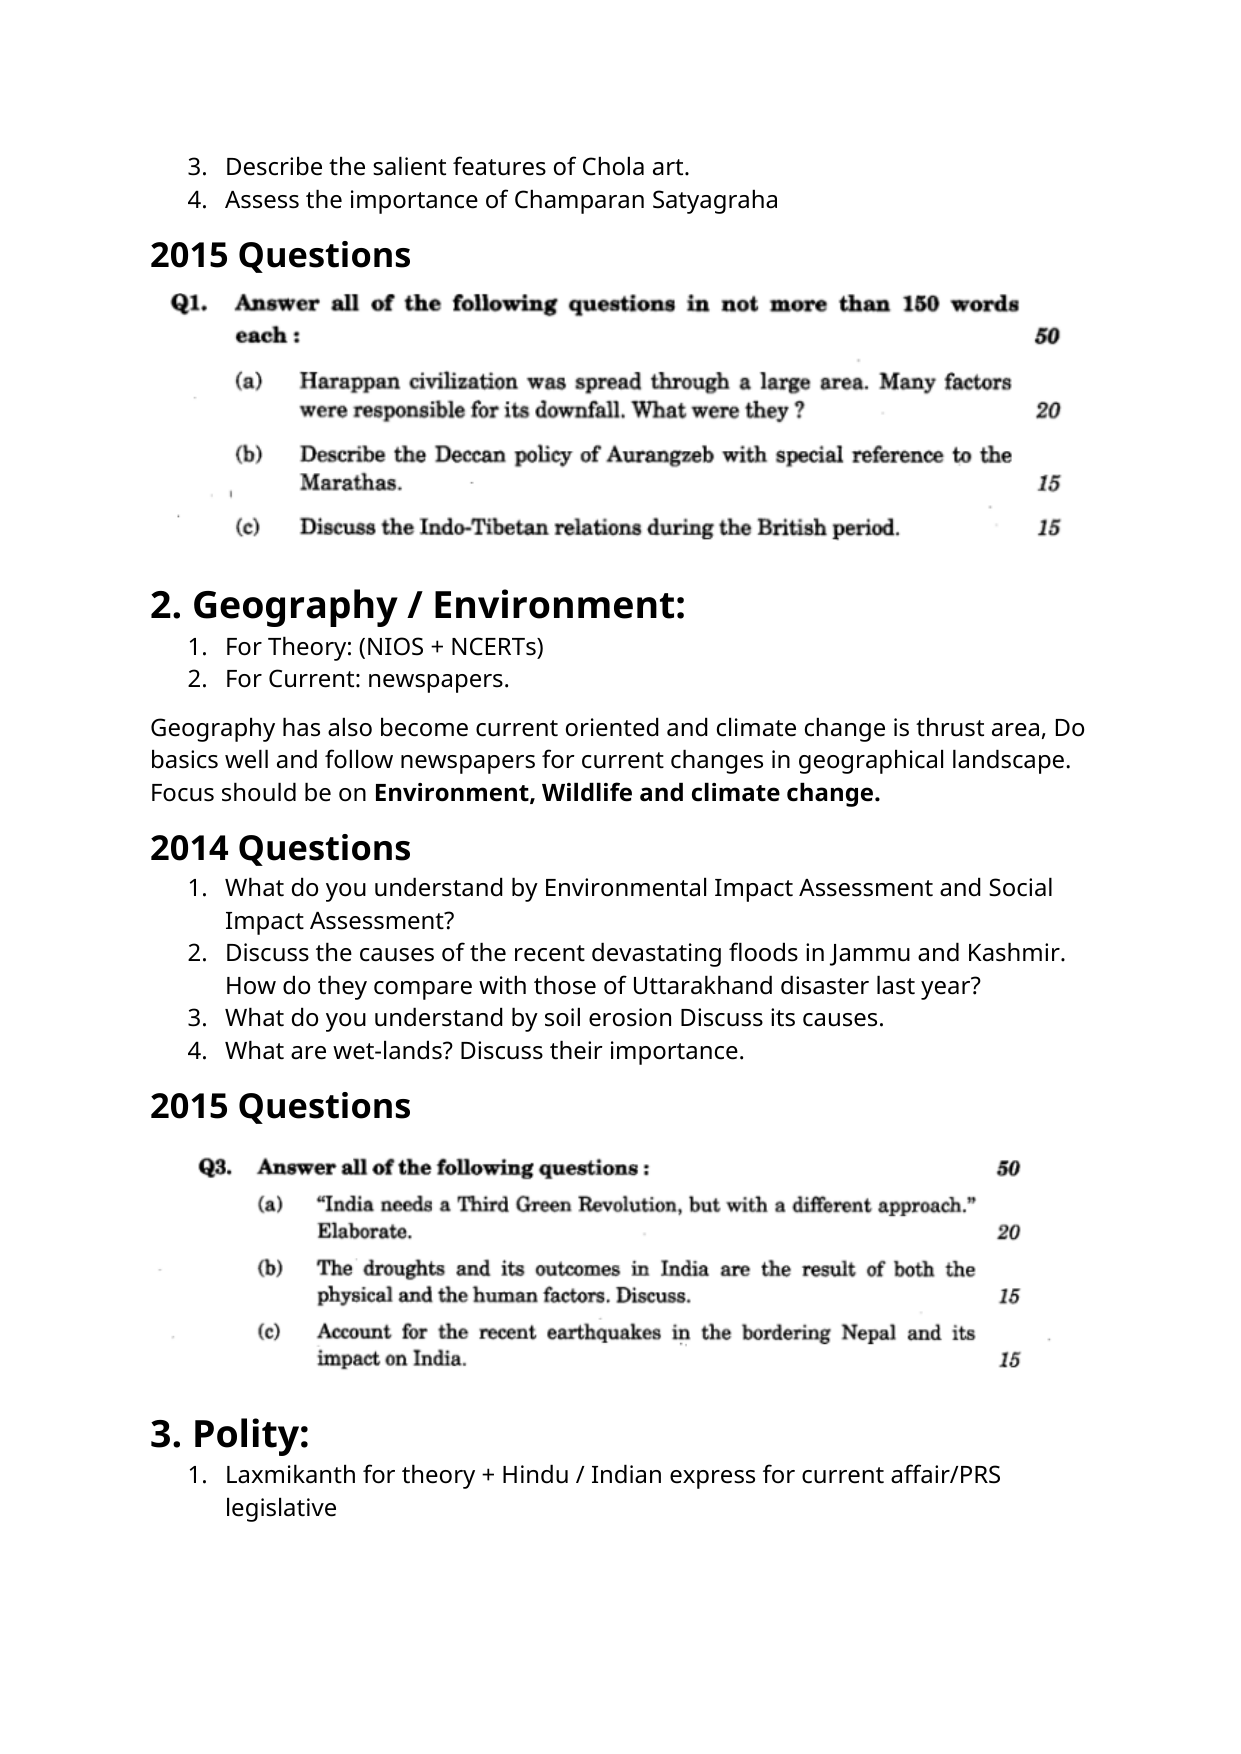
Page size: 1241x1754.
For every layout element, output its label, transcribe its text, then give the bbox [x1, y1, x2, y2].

list Discuss the causes of the recent devastating floods in Jammu and Kashmir. How do they compare with those of Uttarakhand disaster last year? [187, 936, 1090, 1001]
list Assess the importance of Champaran Satyagraha [187, 183, 1090, 215]
text 3. Polity: [150, 1407, 1090, 1458]
list Describe the salient features of Chola art. [187, 150, 1090, 183]
list What do you understand by Environmental Impact Assessment and Social Impact Assessment? [187, 871, 1090, 936]
text 2015 Questions [150, 231, 1090, 278]
list Laxmikanth for theory + Hindu / Indian express for current affair/PRS legislative [187, 1458, 1090, 1523]
list For Theory: (NIOS + NCERTs) [187, 630, 1090, 662]
text 2015 Questions [150, 1082, 1090, 1129]
picture [150, 1144, 1091, 1392]
text 2014 Questions [150, 824, 1090, 871]
text 2. Geography / Environment: [150, 579, 1090, 630]
list For Current: newspapers. [187, 662, 1090, 695]
text Geography has also become current oriented and climate change is thrust area, Do basics well and follow newspapers for current changes in geographical landscape. Focus should be on Environment, Wildlife and climate change. [150, 711, 1090, 808]
list What do you understand by soil erosion Discuss its causes. [187, 1001, 1090, 1034]
picture [150, 293, 1091, 563]
list What are wet-lands? Discuss their importance. [187, 1034, 1090, 1066]
